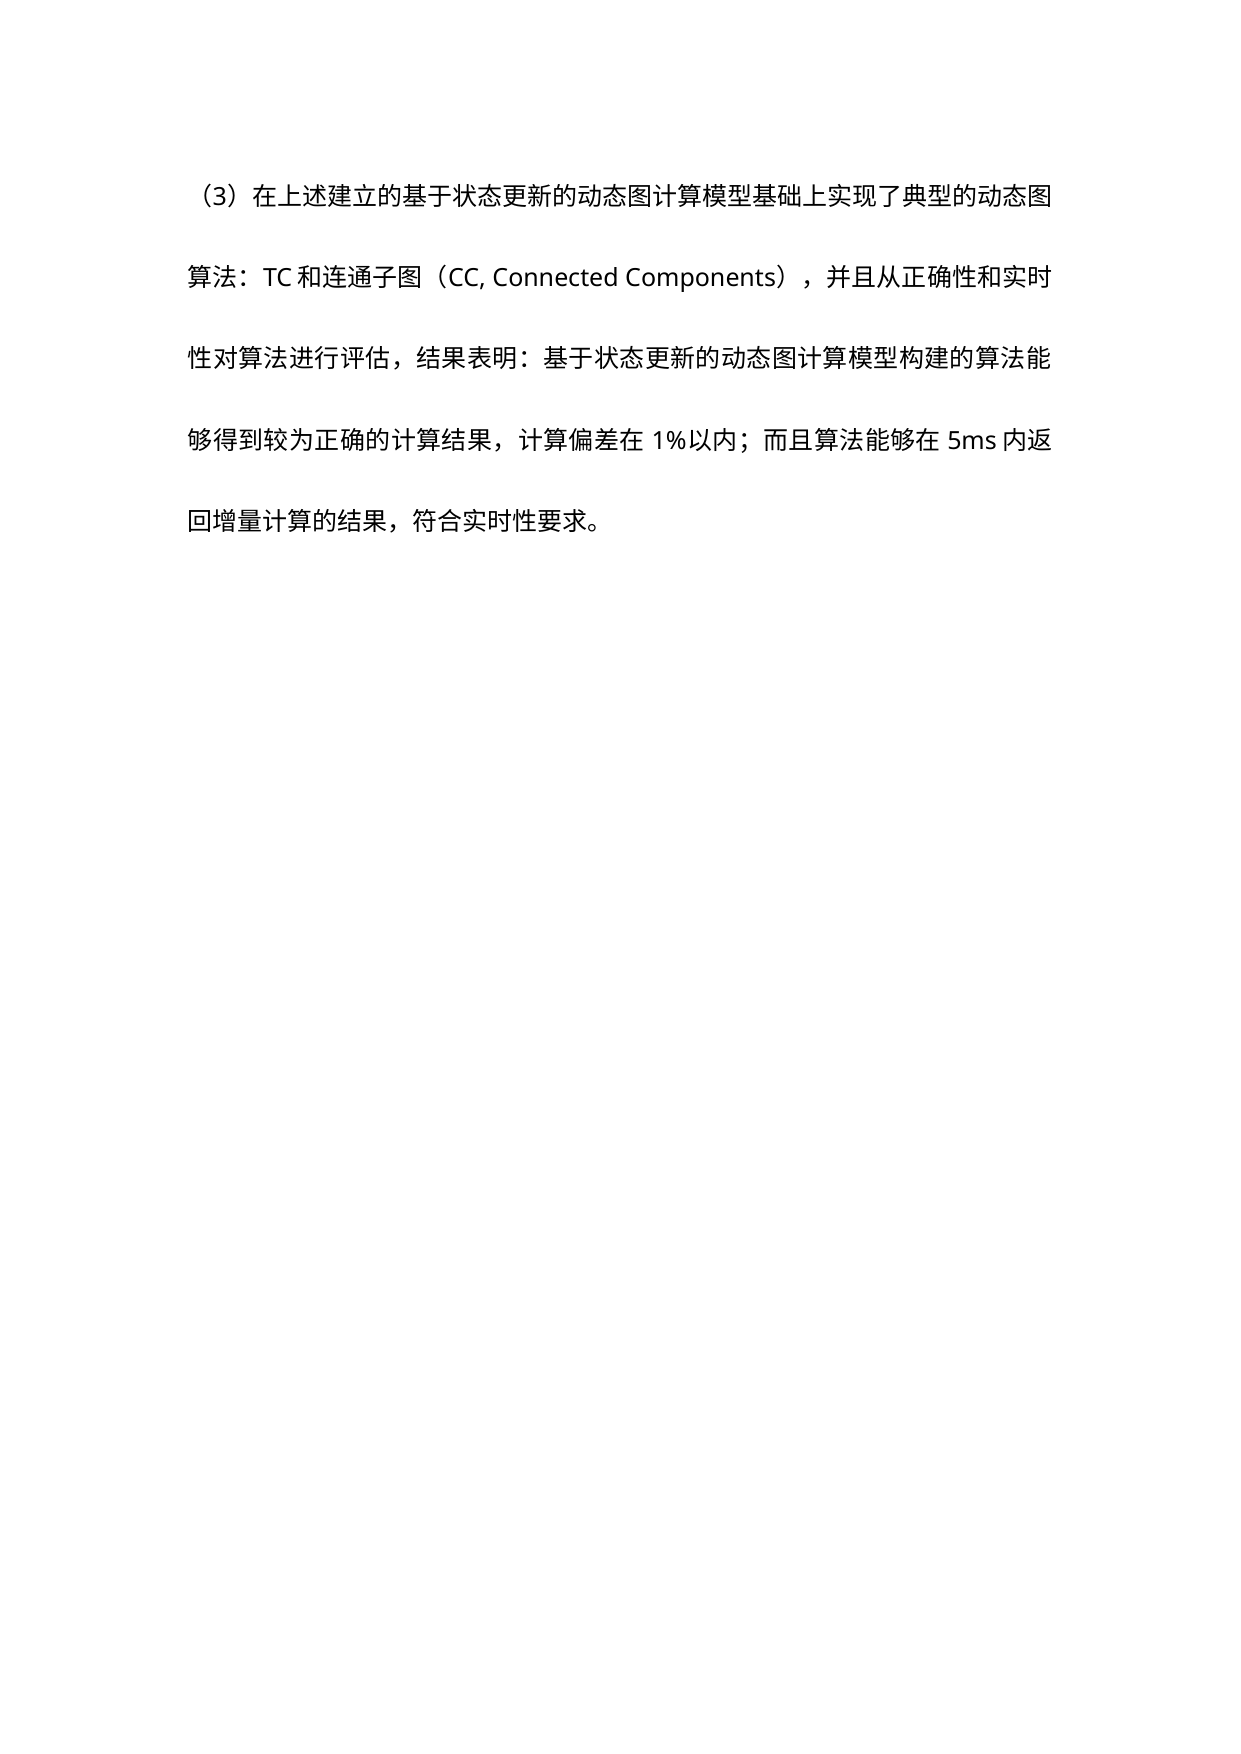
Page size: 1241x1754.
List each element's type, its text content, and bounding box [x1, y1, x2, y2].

text （3）在上述建立的基于状态更新的动态图计算模型基础上实现了典型的动态图算法：TC和连通子图（CC, Connected Components），并且从正确性和实时性对算法进行评估，结果表明：基于状态更新的动态图计算模型构建的算法能够得到较为正确的计算结果，计算偏差在1%以内；而且算法能够在5ms内返回增量计算的结果，符合实时性要求。 [187, 162, 1053, 552]
